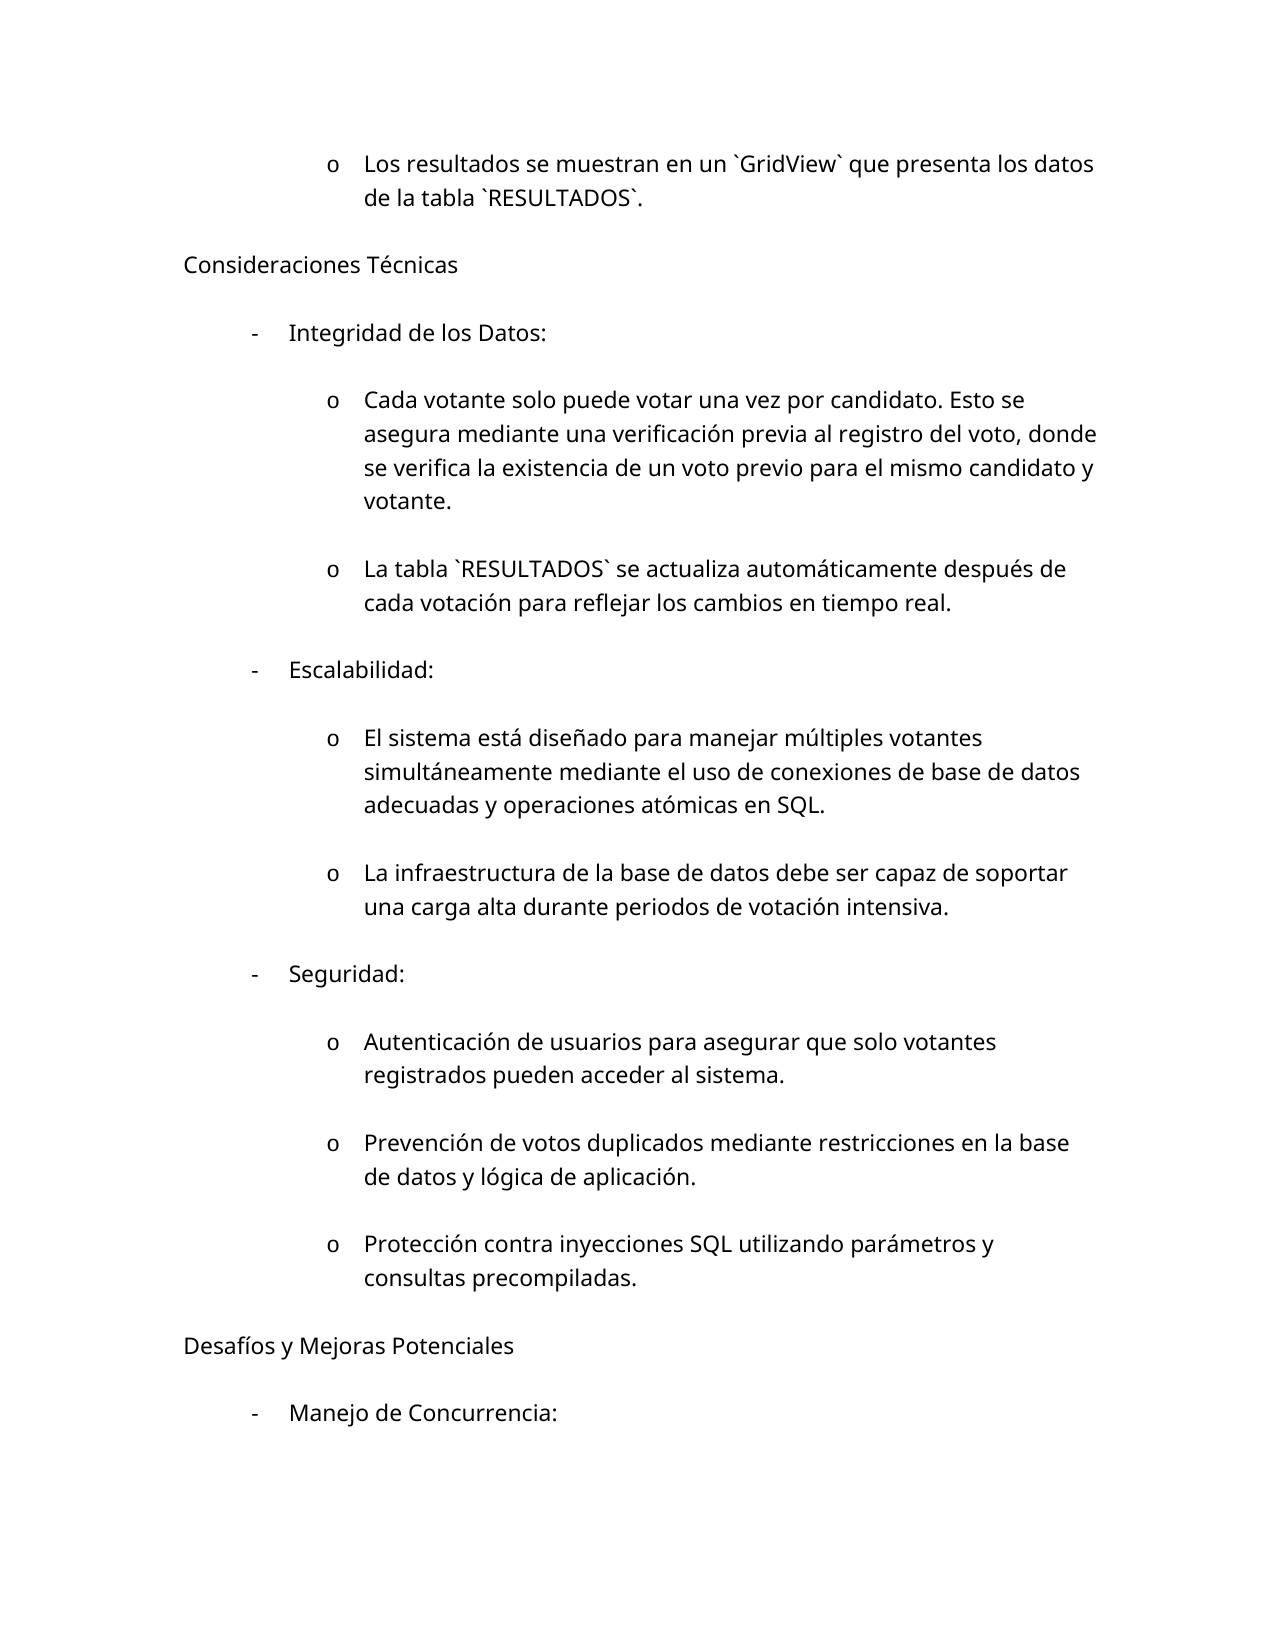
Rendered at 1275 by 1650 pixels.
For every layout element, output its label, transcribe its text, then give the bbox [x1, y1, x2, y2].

text Consideraciones Técnicas [177, 249, 1098, 280]
list Prevención de votos duplicados mediante restricciones en la base de datos y lógica de aplicación. [326, 1127, 1098, 1226]
list El sistema está diseñado para manejar múltiples votantes simultáneamente mediante el uso de conexiones de base de datos adecuadas y operaciones atómicas en SQL. [326, 722, 1098, 854]
list Seguridad: [251, 958, 1098, 1023]
list Protección contra inyecciones SQL utilizando parámetros y consultas precompiladas. [326, 1228, 1098, 1293]
list Autenticación de usuarios para asegurar que solo votantes registrados pueden acceder al sistema. [326, 1026, 1098, 1124]
list La infraestructura de la base de datos debe ser capaz de soportar una carga alta durante periodos de votación intensiva. [326, 857, 1098, 922]
list La tabla `RESULTADOS` se actualiza automáticamente después de cada votación para reflejar los cambios en tiempo real. [326, 553, 1098, 618]
list Escalabilidad: [251, 654, 1098, 719]
list Integridad de los Datos: [251, 316, 1098, 381]
list Cada votante solo puede votar una vez por candidato. Esto se asegura mediante una verificación previa al registro del voto, donde se verifica la existencia de un voto previo para el mismo candidato y votante. [326, 384, 1098, 550]
list Manejo de Concurrencia: [251, 1397, 1098, 1462]
list Los resultados se muestran en un `GridView` que presenta los datos de la tabla `RESULTADOS`. [326, 148, 1098, 213]
text Desafíos y Mejoras Potenciales [177, 1330, 1098, 1361]
